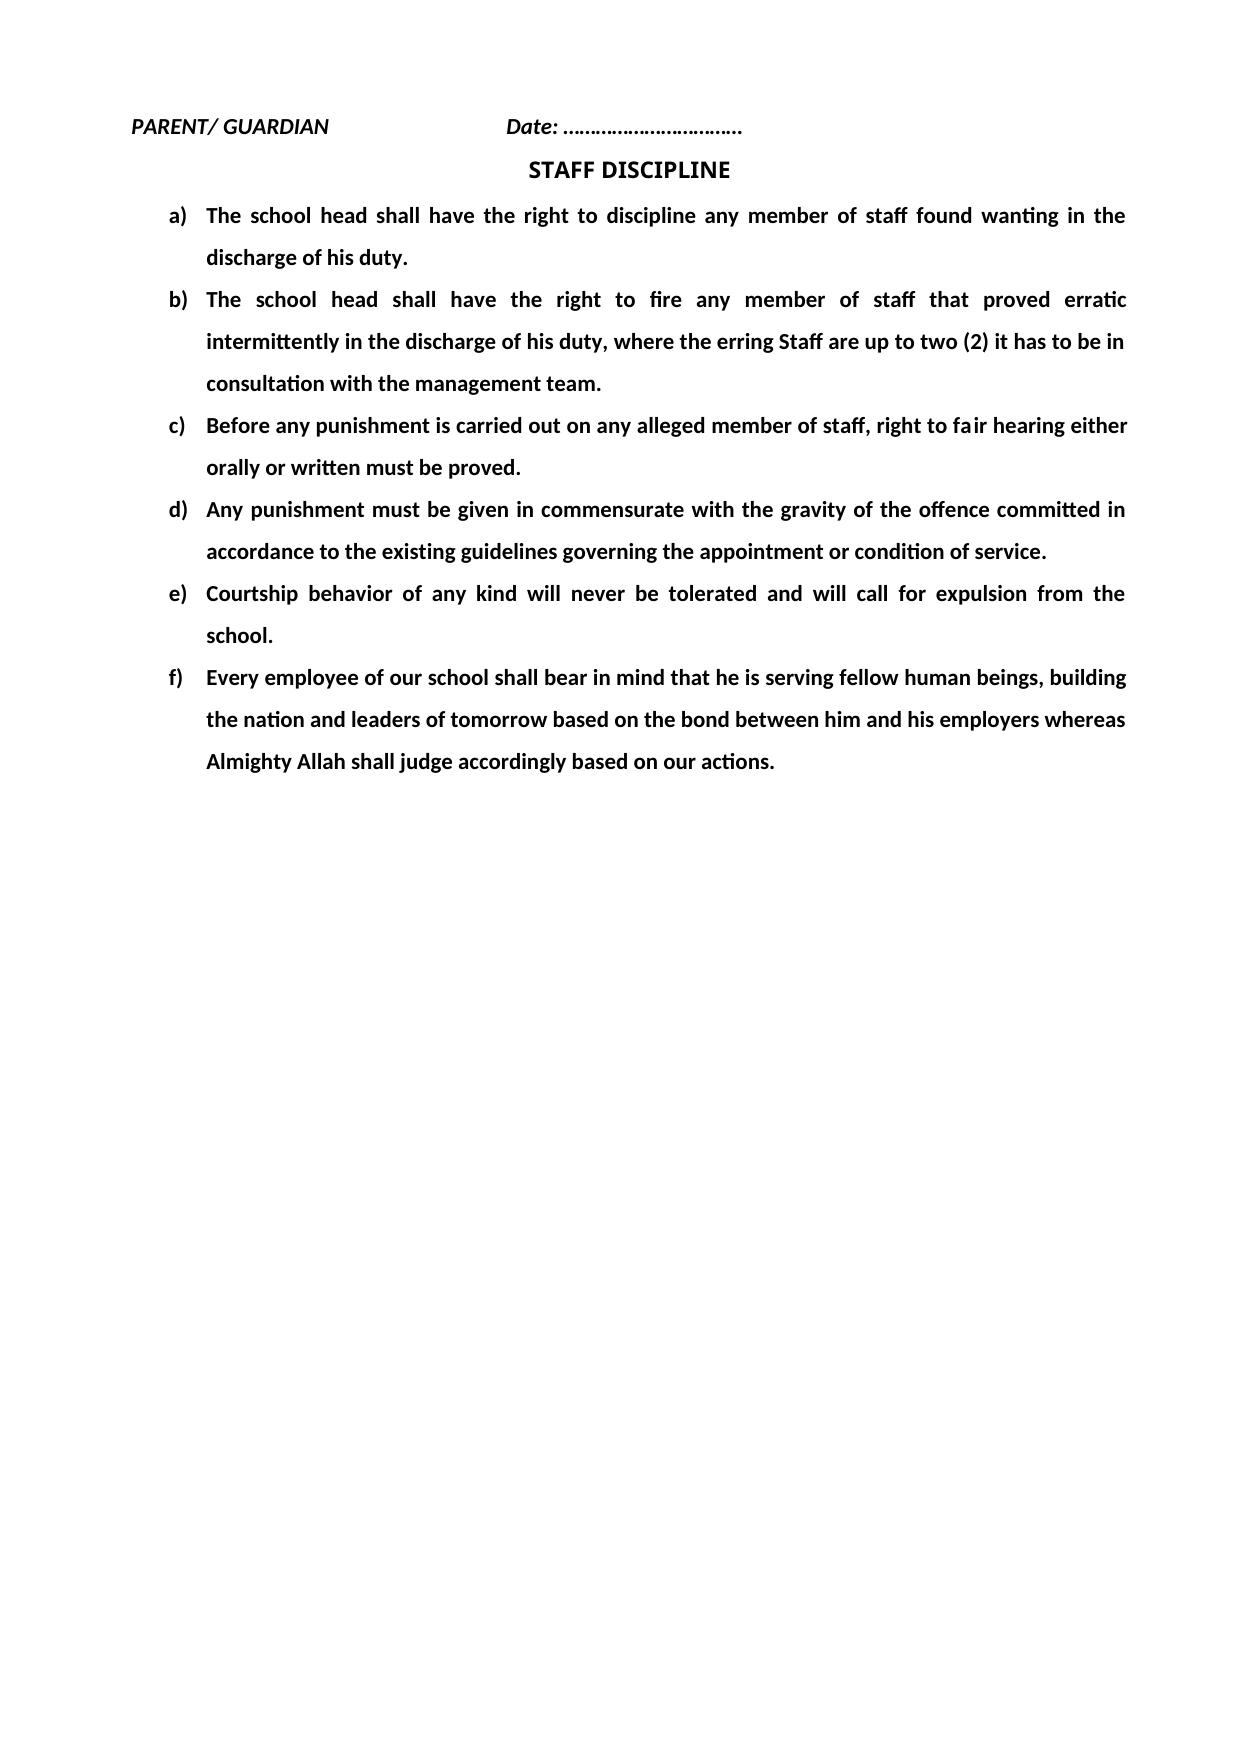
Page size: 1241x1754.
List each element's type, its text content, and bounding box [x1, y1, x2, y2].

list Before any punishment is carried out on any alleged member of staff, right to fair hearing either orally or written must be proved. [169, 411, 1128, 481]
list The school head shall have the right to discipline any member of staff found wanting in the discharge of his duty. [169, 201, 1128, 271]
text STAFF DISCIPLINE [131, 154, 1128, 186]
list Courtship behavior of any kind will never be tolerated and will call for expulsion from the school. [169, 579, 1128, 649]
text PARENT/ GUARDIAN Date: …………………………… [131, 112, 1128, 141]
list The school head shall have the right to fire any member of staff that proved erratic intermittently in the discharge of his duty, where the erring Staff are up to two (2) it has to be in consultation with the management team. [169, 285, 1128, 397]
list Every employee of our school shall bear in mind that he is serving fellow human beings, building the nation and leaders of tomorrow based on the bond between him and his employers whereas Almighty Allah shall judge accordingly based on our actions. [169, 663, 1128, 775]
list Any punishment must be given in commensurate with the gravity of the offence committed in accordance to the existing guidelines governing the appointment or condition of service. [169, 495, 1128, 565]
